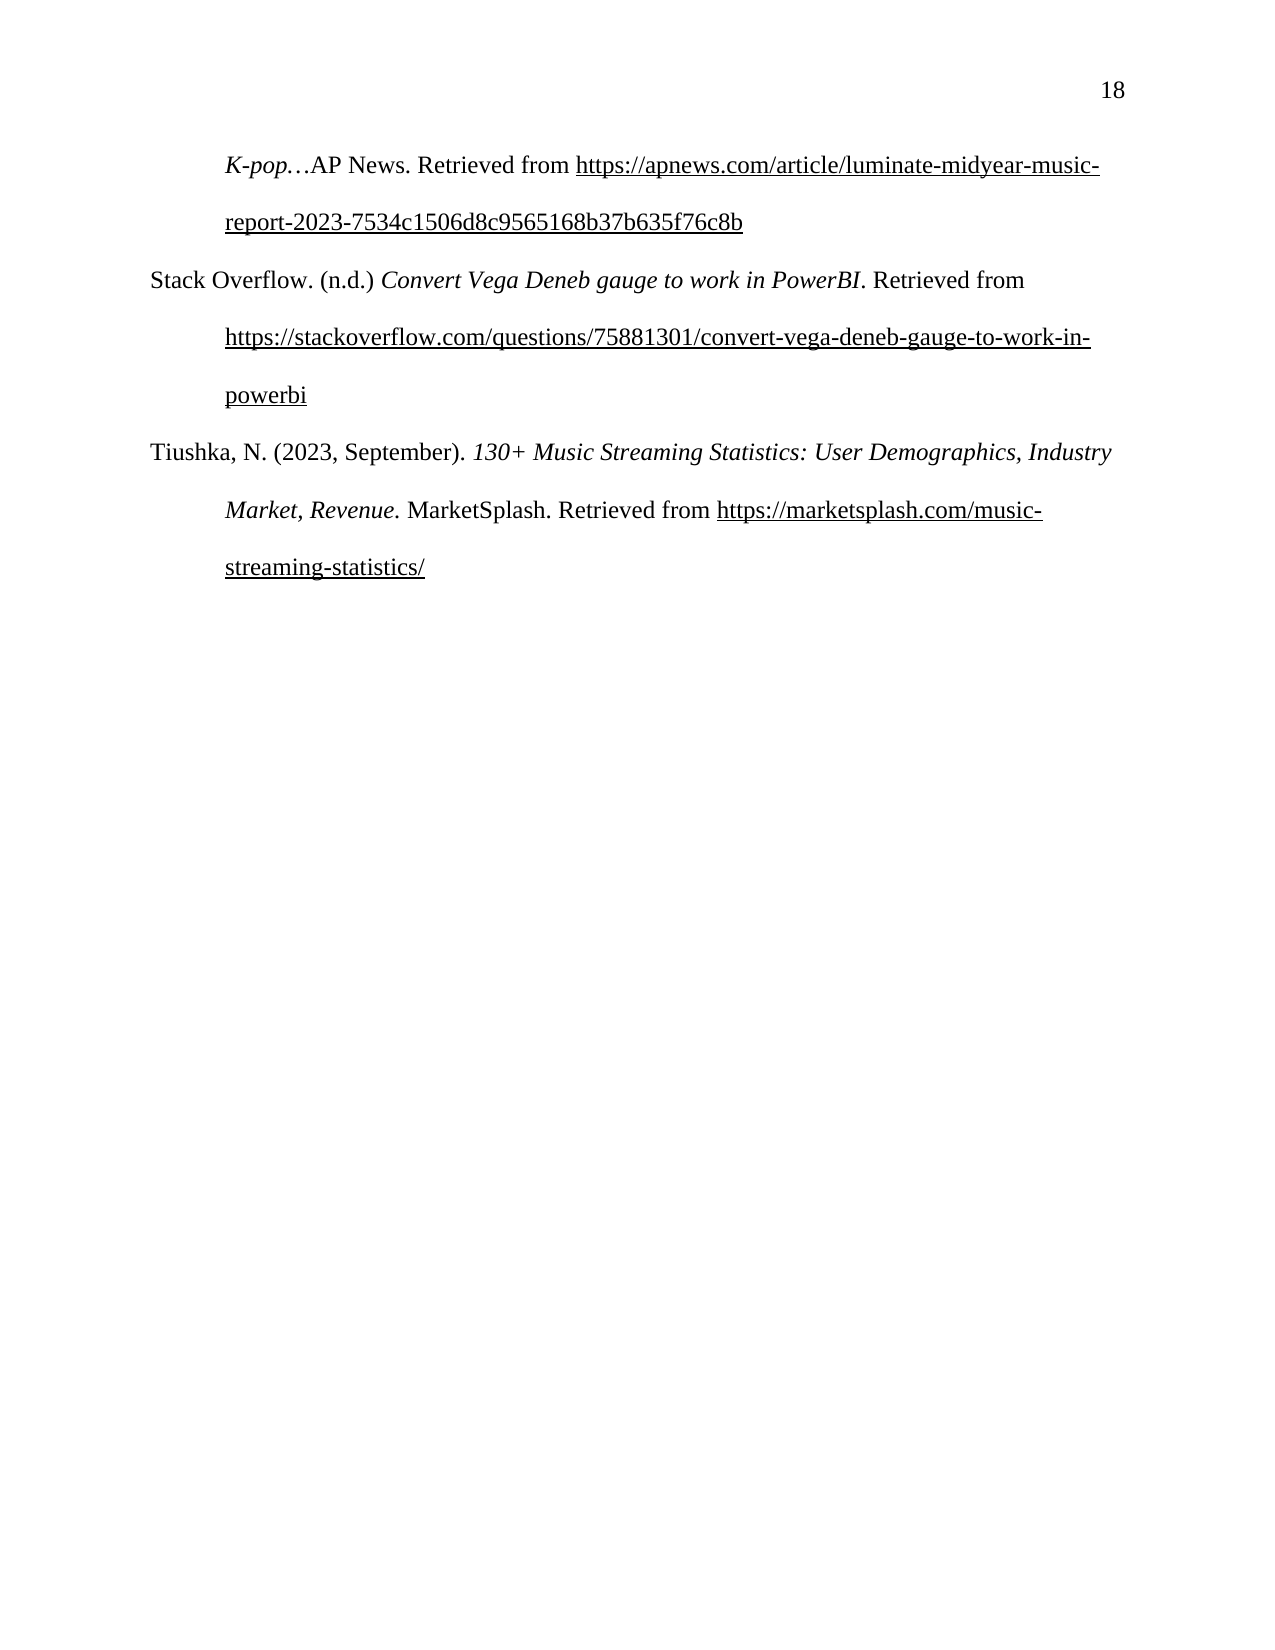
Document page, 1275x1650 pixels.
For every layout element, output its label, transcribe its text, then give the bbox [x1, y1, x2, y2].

text K-pop…AP News. Retrieved from https://apnews.com/article/luminate-midyear-music-report-2023-7534c1506d8c9565168b37b635f76c8b [225, 150, 1125, 236]
text Market, Revenue. MarketSplash. Retrieved from https://marketsplash.com/music-streaming-statistics/ [225, 495, 1125, 581]
text Stack Overflow. (n.d.) Convert Vega Deneb gauge to work in PowerBI. Retrieved from [150, 265, 1125, 294]
text Tiushka, N. (2023, September). 130+ Music Streaming Statistics: User Demographics, Industry [150, 437, 1125, 466]
text https://stackoverflow.com/questions/75881301/convert-vega-deneb-gauge-to-work-in-powerbi [225, 322, 1125, 409]
